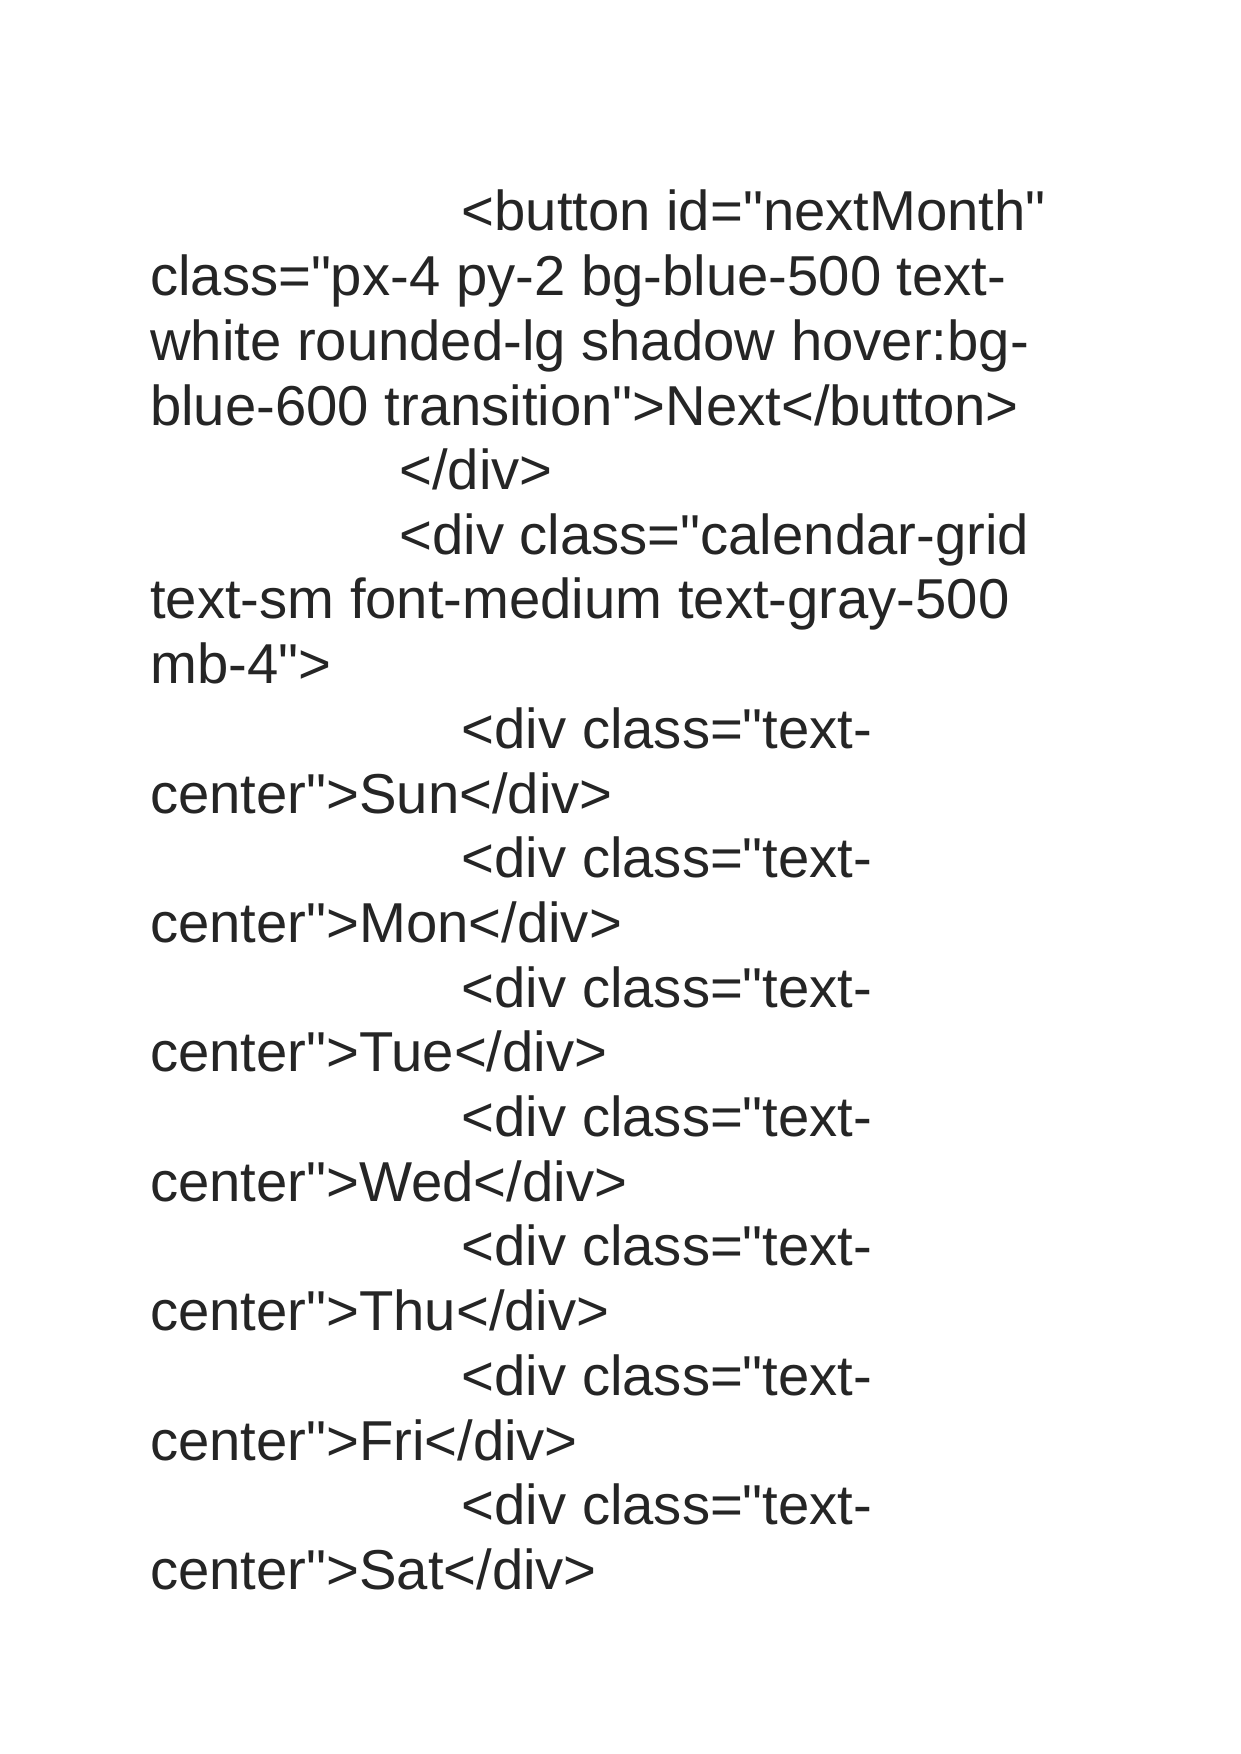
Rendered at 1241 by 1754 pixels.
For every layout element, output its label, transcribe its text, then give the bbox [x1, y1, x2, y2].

text <div class="calendar-grid text-sm font-medium text-gray-500 mb-4"> [150, 507, 1090, 702]
text <div class="text-center">Mon</div> [150, 831, 1090, 960]
text <div class="text-center">Sun</div> [150, 702, 1090, 831]
text <div class="text-center">Wed</div> [150, 1090, 1090, 1219]
text </div> [150, 443, 1090, 507]
text <div class="text-center">Tue</div> [150, 960, 1090, 1090]
text <div class="text-center">Fri</div> [150, 1348, 1090, 1478]
text <div class="text-center">Thu</div> [150, 1219, 1090, 1348]
text <button id="nextMonth" class="px-4 py-2 bg-blue-500 text-white rounded-lg shadow hover:bg-blue-600 transition">Next</button> [150, 184, 1090, 443]
